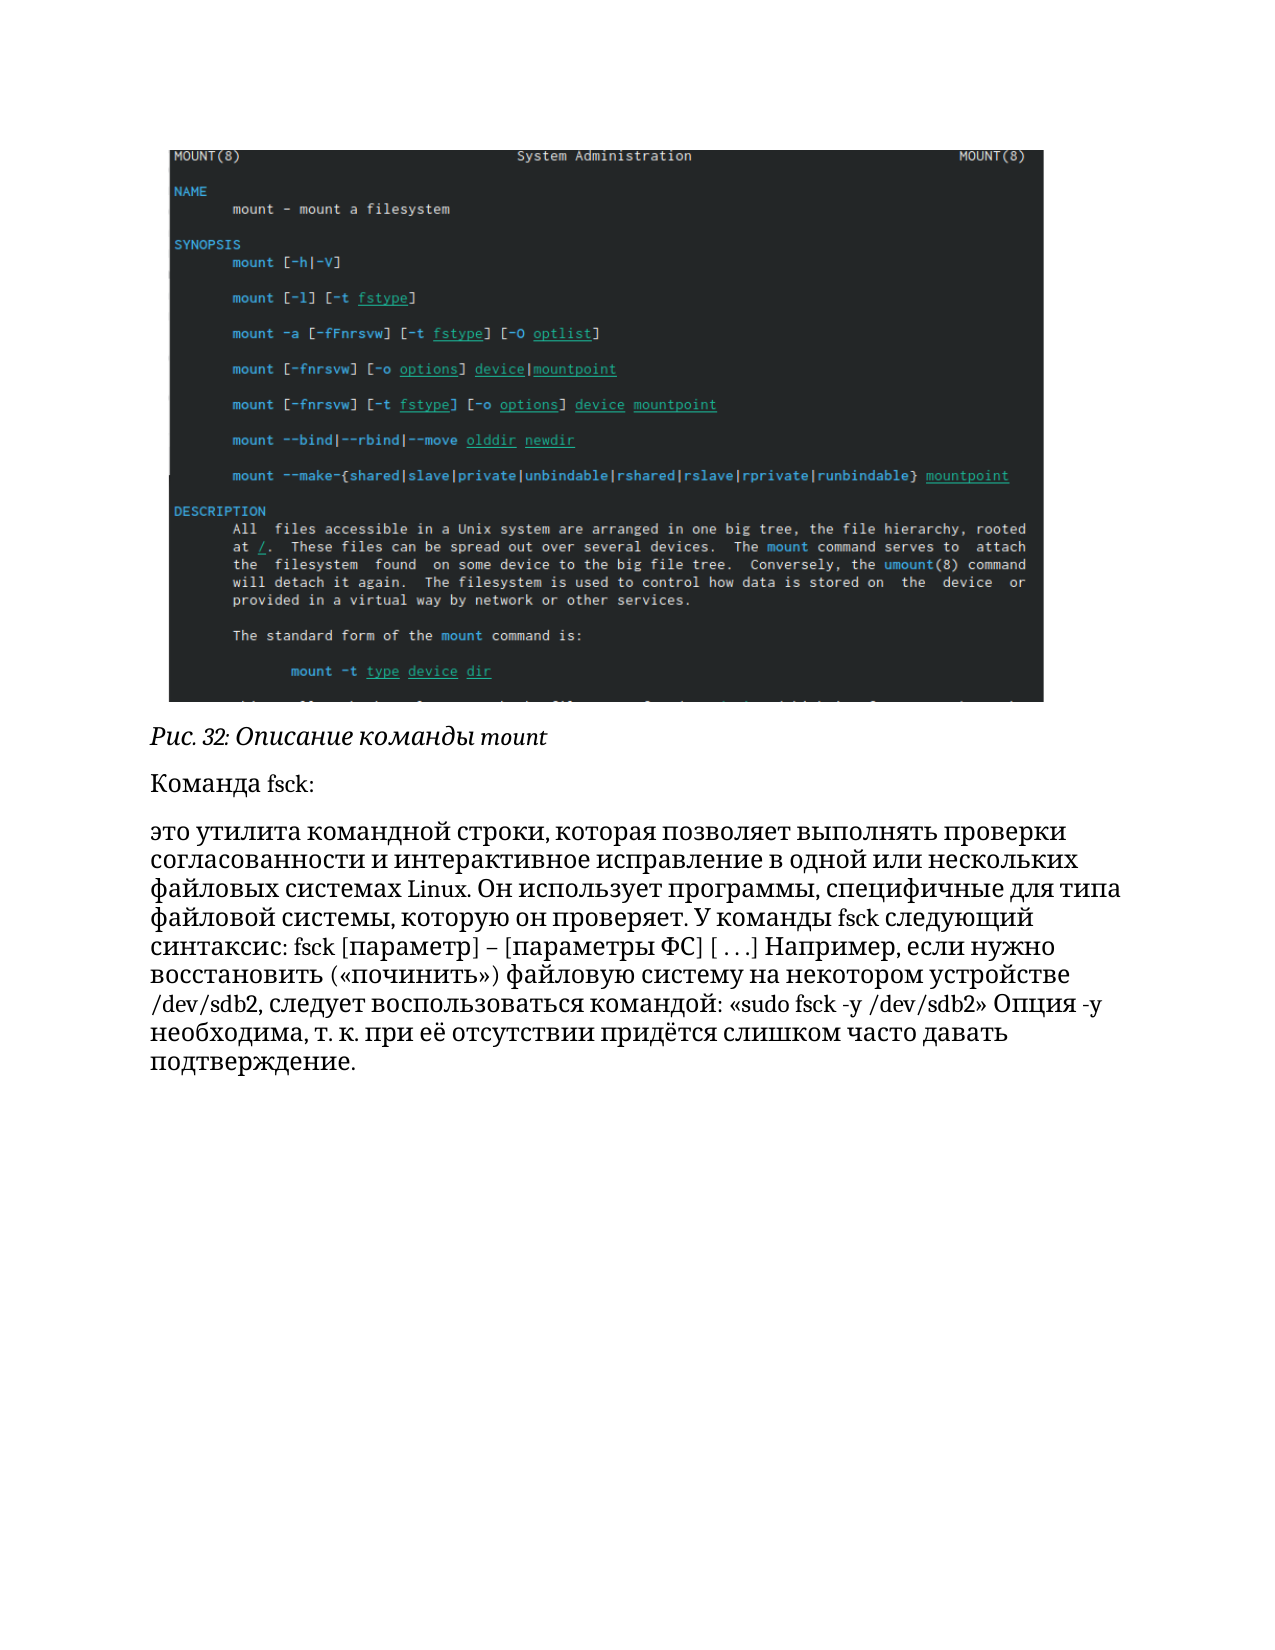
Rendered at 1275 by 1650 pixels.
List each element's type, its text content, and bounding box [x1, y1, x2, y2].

text это утилита командной строки, которая позволяет выполнять проверки согласованности и интерактивное исправление в одной или нескольких файловых системах Linux. Он использует программы, специфичные для типа файловой системы, которую он проверяет. У команды fsck следующий синтаксис: fsck [параметр] – [параметры ФС] [ . . .] Например, если нужно восстановить («починить») файловую систему на некотором устройстве /dev/sdb2, следует воспользоваться командой: «sudo fsck -y /dev/sdb2» Опция -y необходима, т. к. при её отсутствии придётся слишком часто давать подтверждение. [150, 817, 1125, 1076]
text Рис. 32: Описание команды mount [150, 722, 1125, 751]
picture [168, 150, 1044, 702]
text Команда fsck: [150, 770, 1125, 799]
